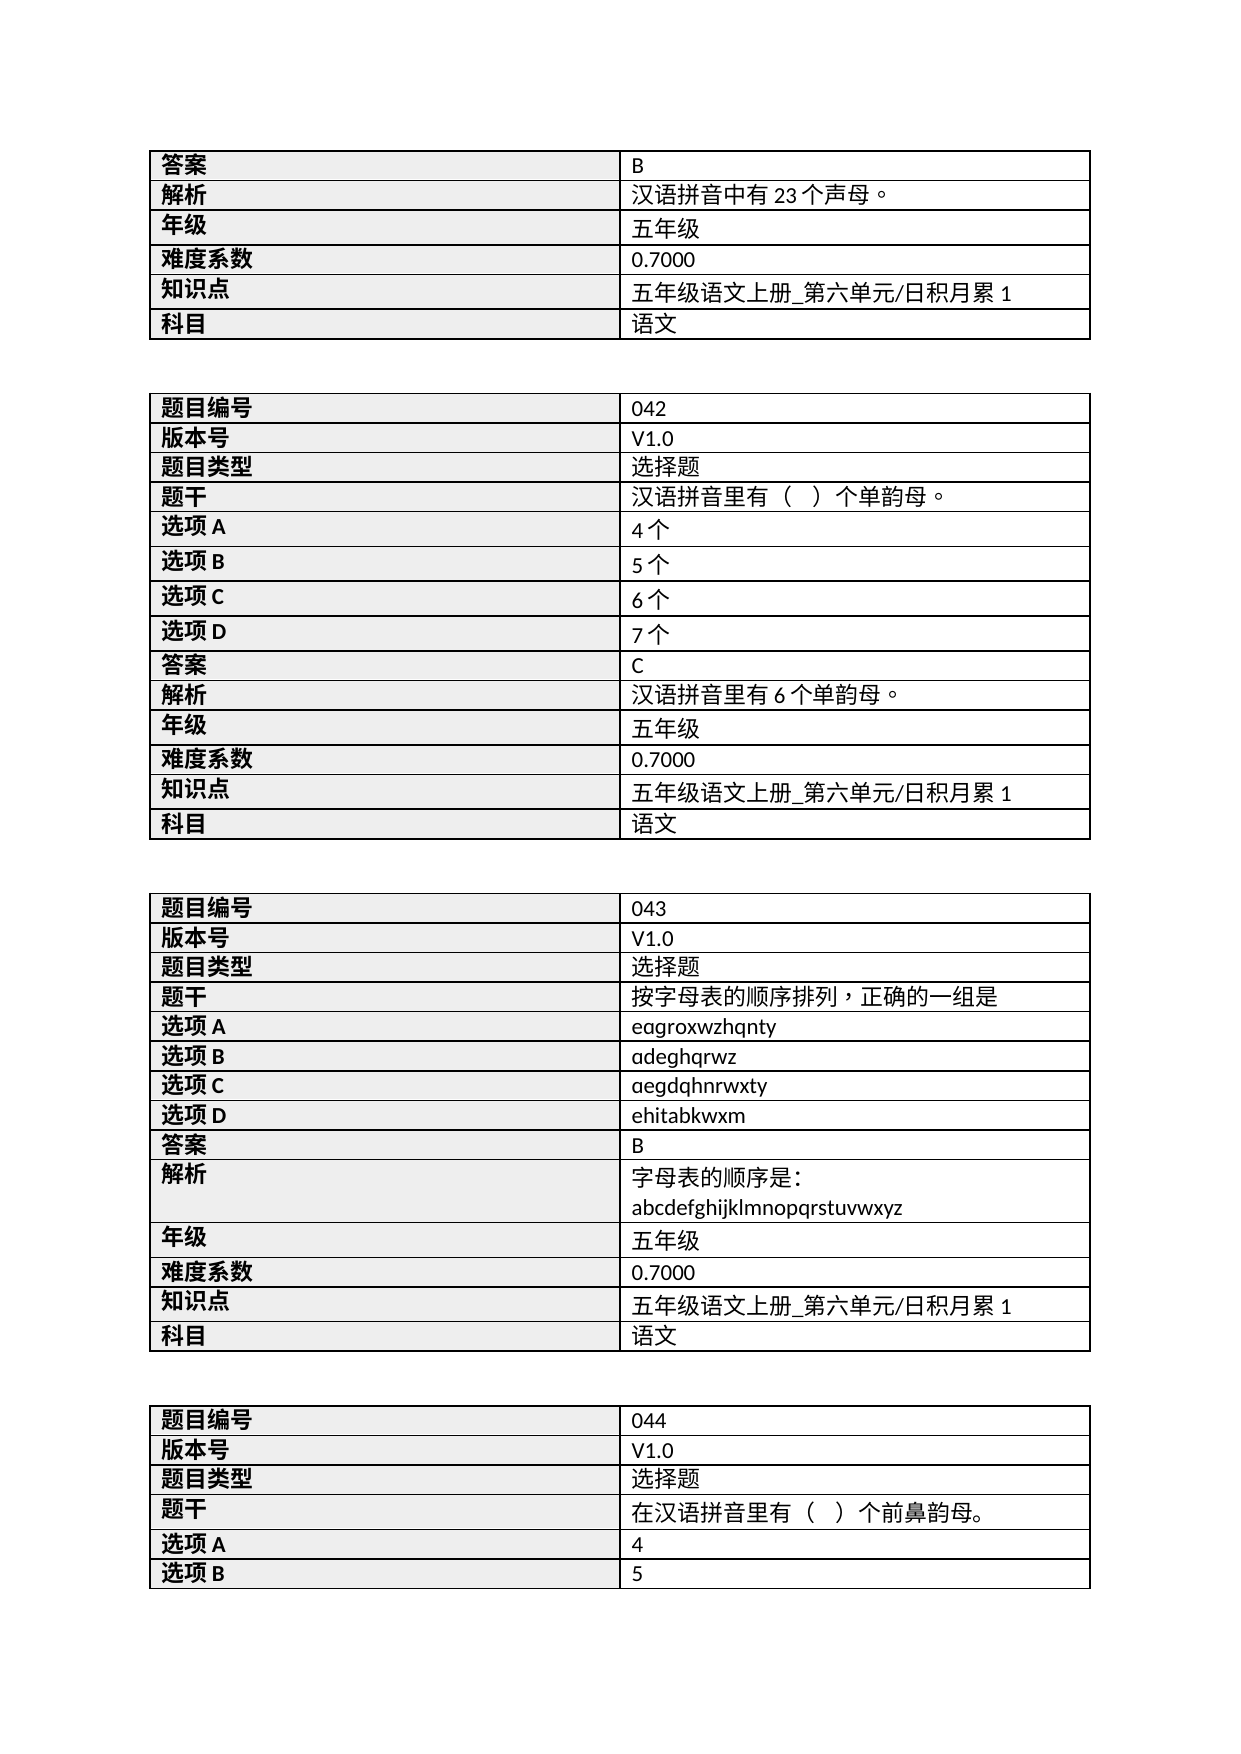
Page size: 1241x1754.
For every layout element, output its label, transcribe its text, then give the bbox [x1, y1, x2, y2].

table_cell 五年级 [621, 1223, 1089, 1256]
table_cell 选项A [151, 1012, 619, 1040]
table_cell 语文 [621, 1322, 1089, 1350]
table_cell 6个 [621, 582, 1089, 615]
table_cell 知识点 [151, 275, 619, 308]
table_cell 年级 [151, 711, 619, 744]
table_cell 答案 [151, 652, 619, 679]
table_cell 选项C [151, 582, 619, 615]
table_cell V1.0 [621, 424, 1089, 452]
table_header 题目编号 [151, 1407, 619, 1434]
table_cell 题目类型 [151, 453, 619, 481]
table_cell 五年级 [621, 211, 1089, 244]
table_cell 选项B [151, 547, 619, 580]
table_cell 难度系数 [151, 746, 619, 773]
table_cell 答案 [151, 152, 619, 179]
table_cell 5个 [621, 547, 1089, 580]
table_cell 选项B [151, 1042, 619, 1070]
table_cell 0.7000 [621, 746, 1089, 773]
table_cell 选择题 [621, 1466, 1089, 1494]
table_cell 选择题 [621, 453, 1089, 481]
table_cell 选项A [151, 512, 619, 546]
table_cell 4 [621, 1530, 1089, 1558]
table_cell 科目 [151, 810, 619, 838]
table_cell 按字母表的顺序排列，正确的一组是 [621, 983, 1089, 1011]
table_cell 答案 [151, 1131, 619, 1159]
table_cell 题目类型 [151, 953, 619, 981]
table_cell ɑdeɡhqrwz [621, 1042, 1089, 1070]
table_cell 0.7000 [621, 1258, 1089, 1286]
table_cell 汉语拼音里有6个单韵母。 [621, 681, 1089, 709]
table_cell 难度系数 [151, 246, 619, 273]
table_cell eɑɡroxwzhqnty [621, 1012, 1089, 1040]
table_cell ehitabkwxm [621, 1101, 1089, 1129]
table_cell 知识点 [151, 775, 619, 808]
table_header 043 [621, 894, 1089, 922]
table_header 042 [621, 394, 1089, 422]
table_cell 五年级语文上册_第六单元/日积月累1 [621, 275, 1089, 308]
table_cell 5 [621, 1560, 1089, 1588]
table_cell 选项D [151, 617, 619, 650]
table_cell 知识点 [151, 1288, 619, 1321]
table_cell 科目 [151, 1322, 619, 1350]
table_cell 年级 [151, 1223, 619, 1256]
table_cell 五年级语文上册_第六单元/日积月累1 [621, 1288, 1089, 1321]
table_cell 汉语拼音里有（ ）个单韵母。 [621, 483, 1089, 511]
table_cell 语文 [621, 810, 1089, 838]
table_cell 0.7000 [621, 246, 1089, 273]
table_cell 版本号 [151, 424, 619, 452]
table_cell 7个 [621, 617, 1089, 650]
table_cell V1.0 [621, 1436, 1089, 1464]
table_header 044 [621, 1407, 1089, 1434]
table_cell 题干 [151, 983, 619, 1011]
table_cell 题干 [151, 483, 619, 511]
table_cell 解析 [151, 181, 619, 209]
table_cell V1.0 [621, 924, 1089, 952]
table_cell 在汉语拼音里有（ ）个前鼻韵母。 [621, 1495, 1089, 1528]
table_cell 年级 [151, 211, 619, 244]
table_cell 版本号 [151, 924, 619, 952]
table_cell 解析 [151, 681, 619, 709]
table_cell 版本号 [151, 1436, 619, 1464]
table_cell 4个 [621, 512, 1089, 546]
table_cell 五年级 [621, 711, 1089, 744]
table_cell ɑeɡdqhnrwxty [621, 1072, 1089, 1099]
table_cell 选项A [151, 1530, 619, 1558]
table_cell 难度系数 [151, 1258, 619, 1286]
table_cell 选项C [151, 1072, 619, 1099]
table_cell 汉语拼音中有23个声母。 [621, 181, 1089, 209]
table_cell 题干 [151, 1495, 619, 1528]
table_cell C [621, 652, 1089, 679]
table_header 题目编号 [151, 894, 619, 922]
table_cell B [621, 1131, 1089, 1159]
table_cell 选项D [151, 1101, 619, 1129]
table_cell 字母表的顺序是：abcdefghijklmnopqrstuvwxyz [621, 1160, 1089, 1222]
table_cell 题目类型 [151, 1466, 619, 1494]
table_cell 语文 [621, 310, 1089, 338]
table_header 题目编号 [151, 394, 619, 422]
table_cell 科目 [151, 310, 619, 338]
table_cell 五年级语文上册_第六单元/日积月累1 [621, 775, 1089, 808]
table_cell B [621, 152, 1089, 179]
table_cell 选项B [151, 1560, 619, 1588]
table_cell 解析 [151, 1160, 619, 1222]
table_cell 选择题 [621, 953, 1089, 981]
